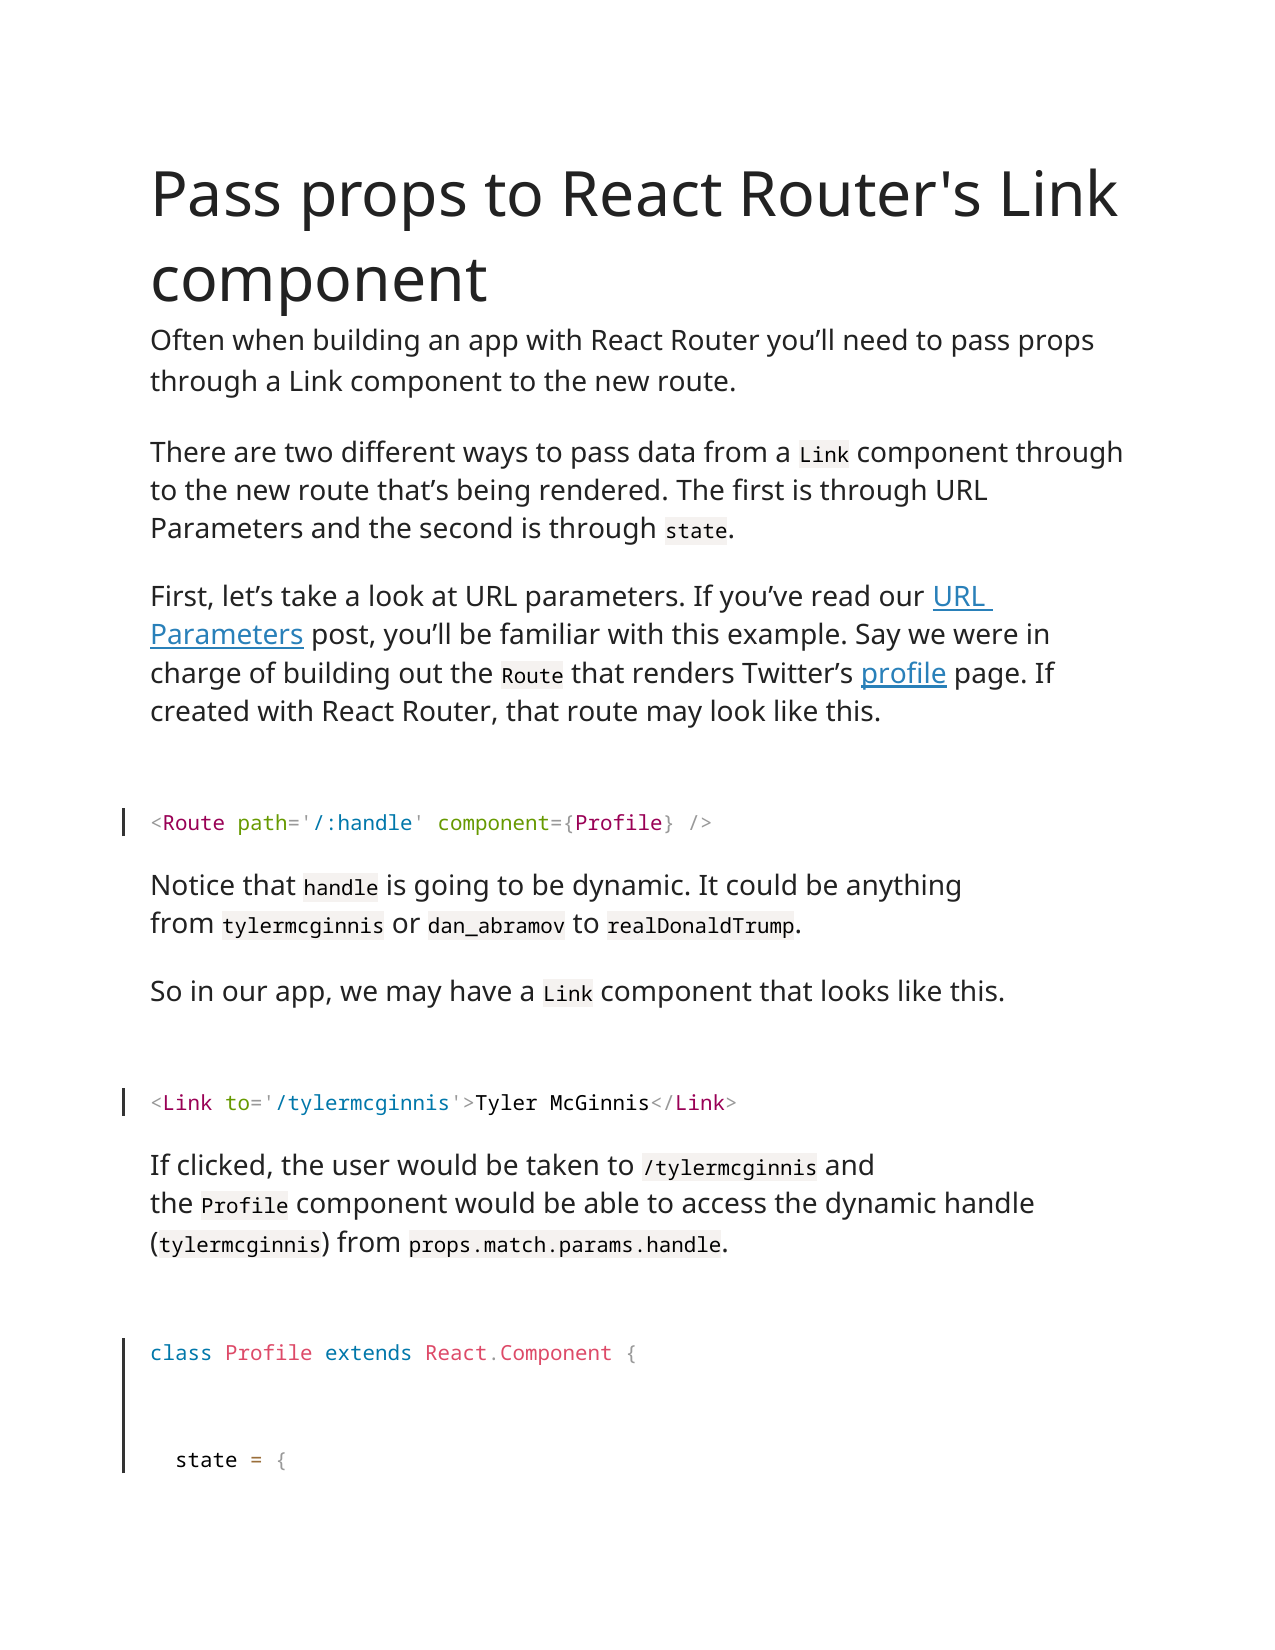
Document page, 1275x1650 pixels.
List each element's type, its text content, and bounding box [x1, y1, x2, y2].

text So in our app, we may have a Link component that looks like this. [150, 971, 1125, 1009]
text state = { [125, 1445, 1125, 1473]
subtitle Pass props to React Router's Link component [150, 150, 1125, 320]
text There are two different ways to pass data from a Link component through to the new route that’s being rendered. The first is through URL Parameters and the second is through state. [150, 432, 1125, 547]
text Often when building an app with React Router you’ll need to pass props through a Link component to the new route. [150, 320, 1125, 400]
text <Route path='/:handle' component={Profile} /> [125, 808, 1125, 836]
text If clicked, the user would be taken to /tylermcginnis and the Profile component would be able to access the dynamic handle (tylermcginnis) from props.match.params.handle. [150, 1145, 1125, 1260]
text First, let’s take a look at URL parameters. If you’ve read our URL Parameters post, you’ll be familiar with this example. Say we were in charge of building out the Route that renders Twitter’s profile page. If created with React Router, that route may look like this. [150, 576, 1125, 729]
text Notice that handle is going to be dynamic. It could be anything from tylermcginnis or dan_abramov to realDonaldTrump. [150, 865, 1125, 942]
text class Profile extends React.Component { [125, 1338, 1125, 1367]
text <Link to='/tylermcginnis'>Tyler McGinnis</Link> [125, 1088, 1125, 1116]
